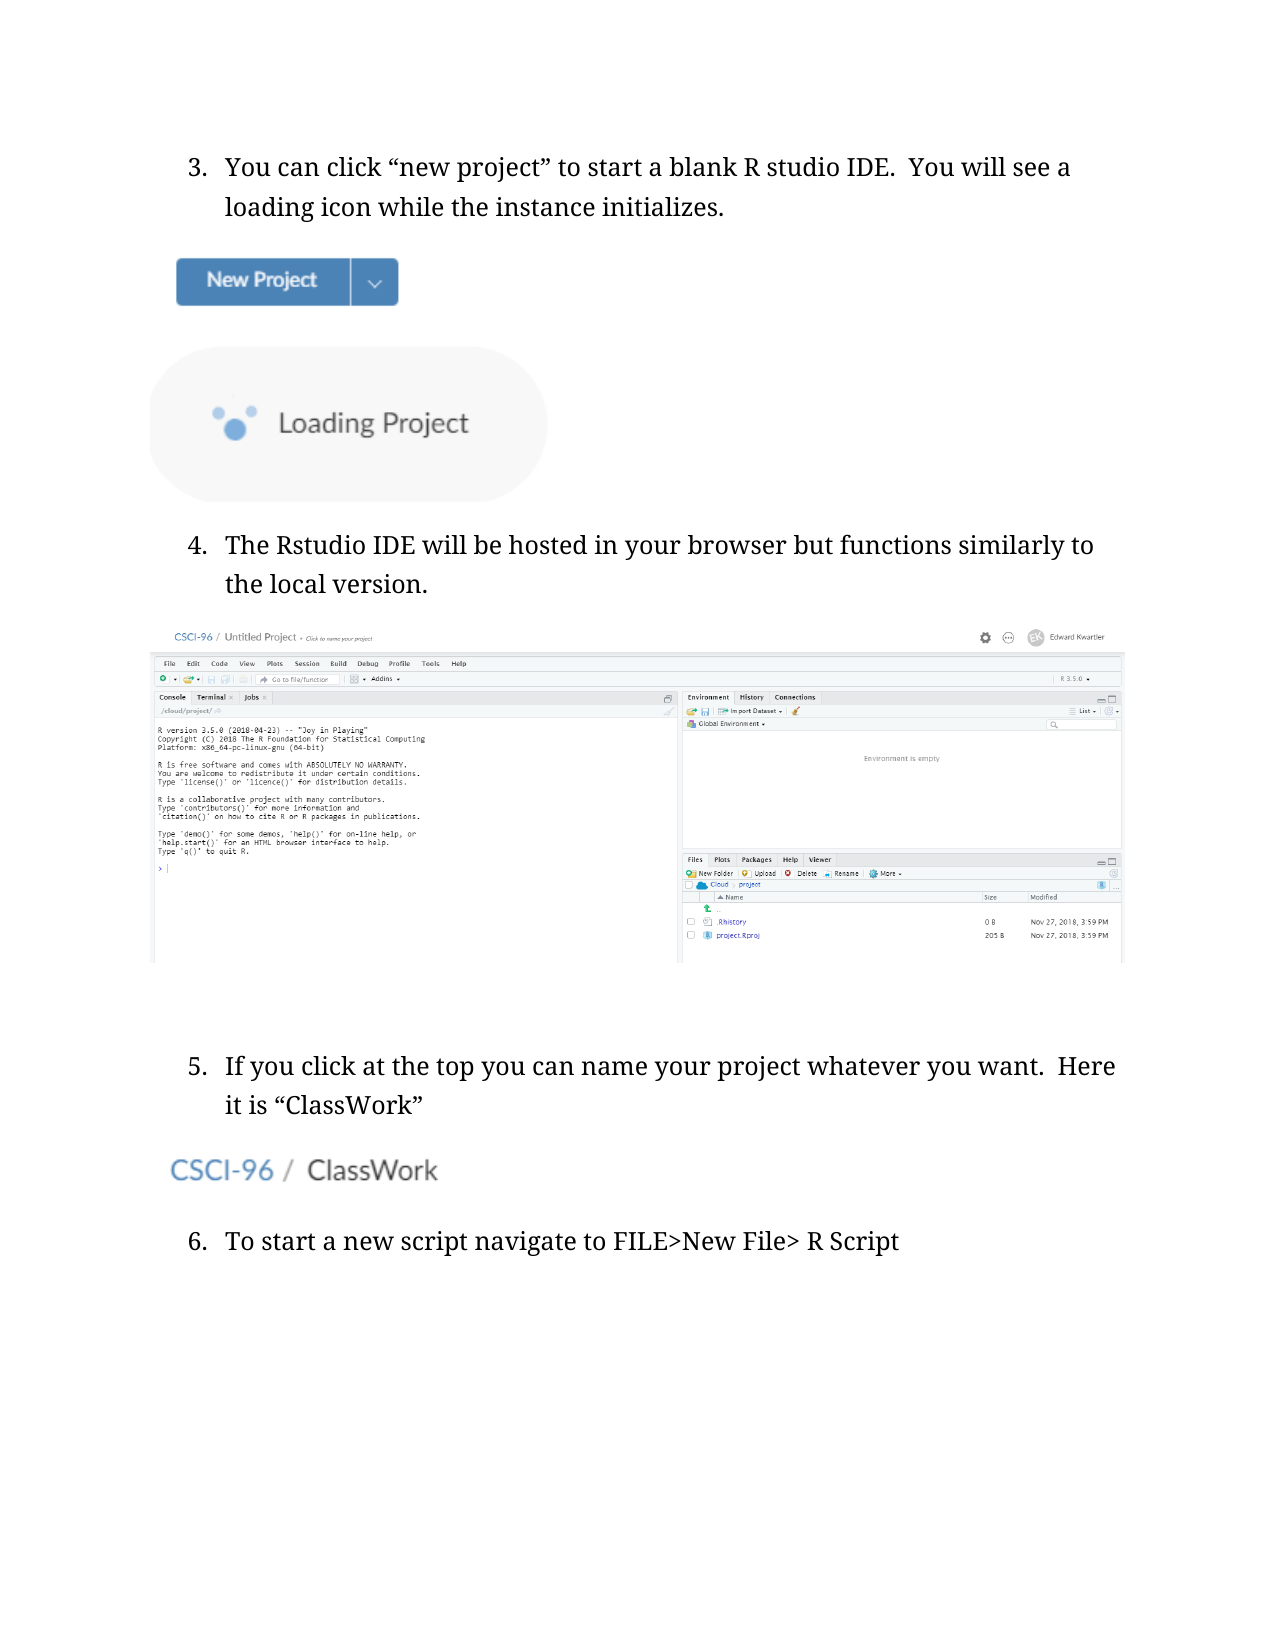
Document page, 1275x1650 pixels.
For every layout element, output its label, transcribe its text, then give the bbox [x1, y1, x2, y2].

list The Rstudio IDE will be hosted in your browser but functions similarly to the local version. [187, 528, 1125, 601]
picture [150, 1147, 460, 1198]
picture [150, 626, 1125, 963]
list To start a new script navigate to FILE>New File> R Script [187, 1224, 1125, 1258]
picture [150, 339, 557, 502]
picture [150, 249, 408, 314]
list If you click at the top you can name your project whatever you want. Here it is “ClassWork” [187, 1049, 1125, 1122]
list You can click “new project” to start a blank R studio IDE. You will see a loading icon while the instance initializes. [187, 150, 1125, 223]
